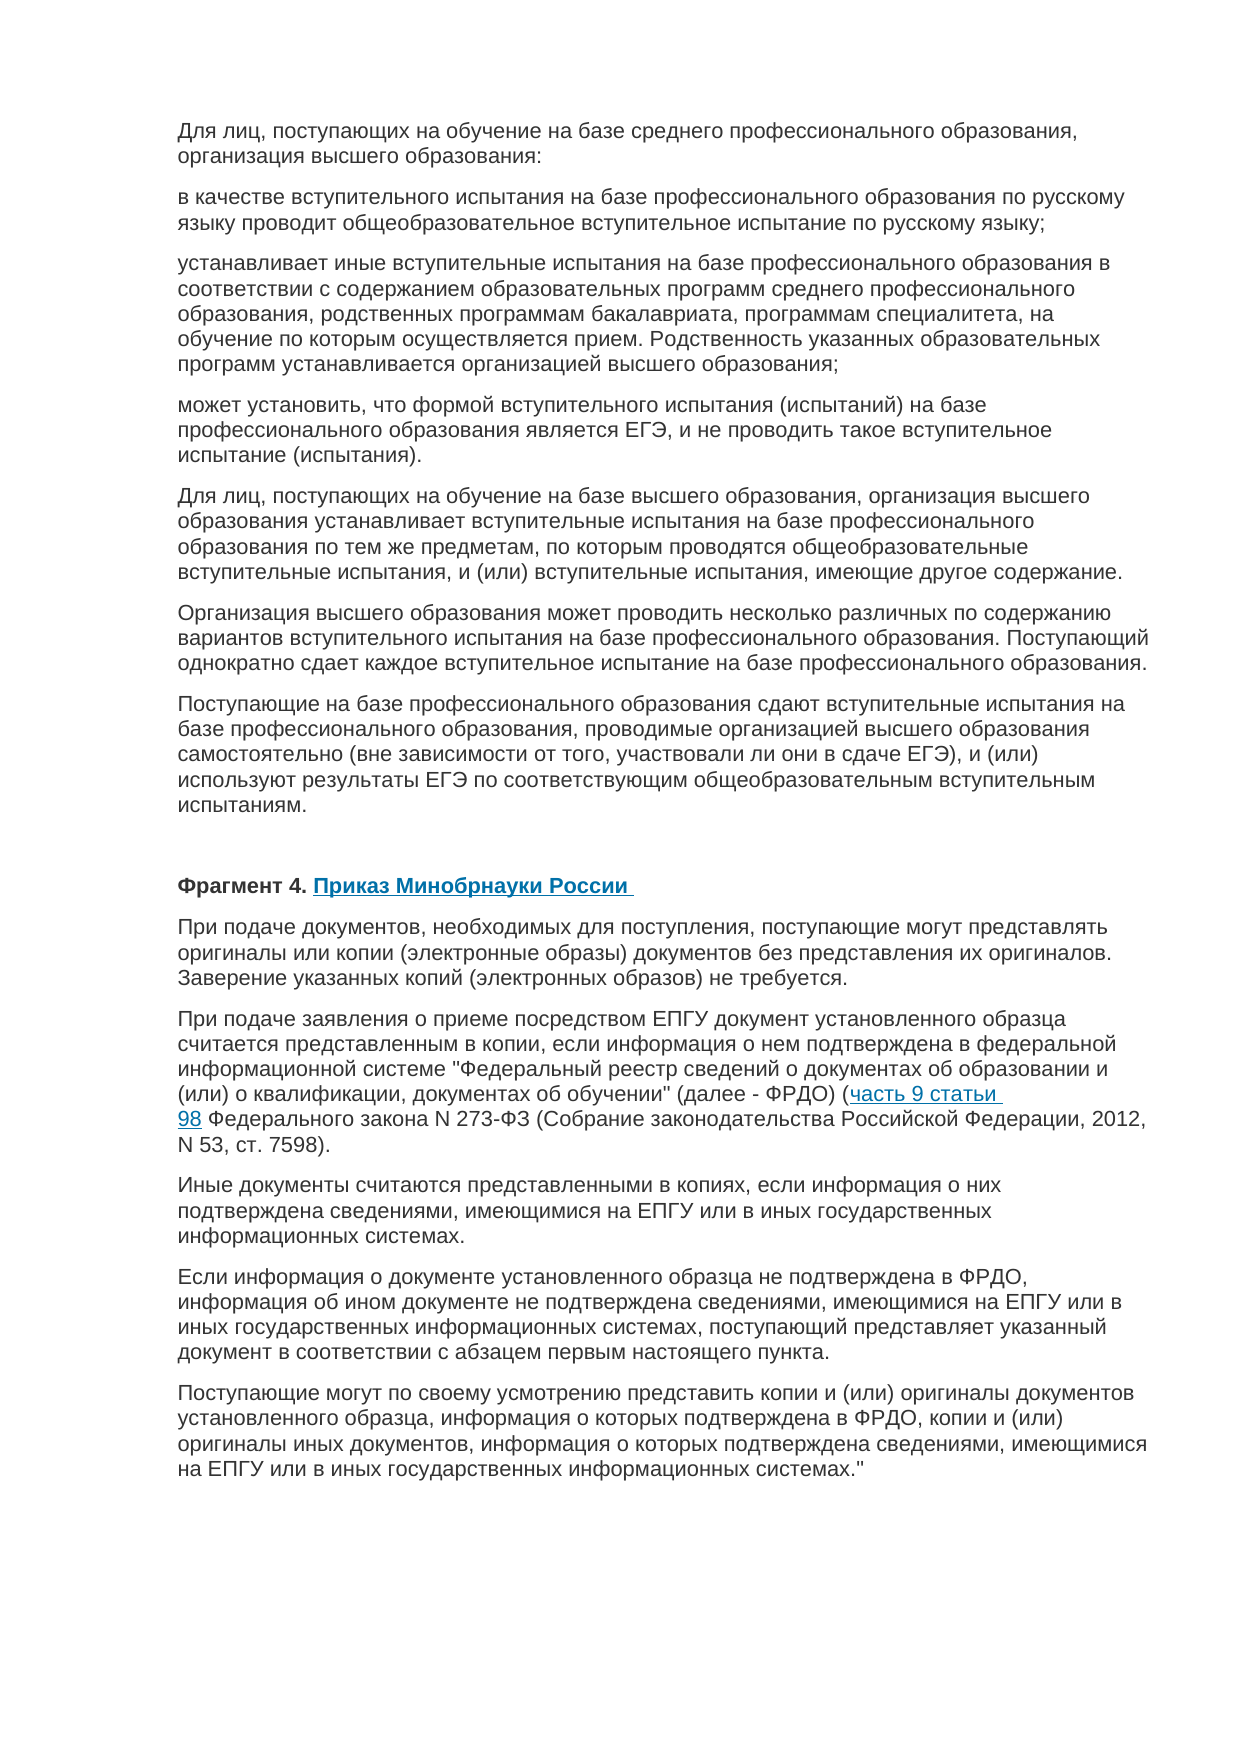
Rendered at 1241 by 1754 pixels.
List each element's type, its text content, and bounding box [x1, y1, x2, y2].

text в качестве вступительного испытания на базе профессионального образования по русскому языку проводит общеобразовательное вступительное испытание по русскому языку; [177, 184, 1152, 234]
text Организация высшего образования может проводить несколько различных по содержанию вариантов вступительного испытания на базе профессионального образования. Поступающий однократно сдает каждое вступительное испытание на базе профессионального образования. [177, 599, 1152, 675]
text может установить, что формой вступительного испытания (испытаний) на базе профессионального образования является ЕГЭ, и не проводить такое вступительное испытание (испытания). [177, 392, 1152, 467]
text Поступающие на базе профессионального образования сдают вступительные испытания на базе профессионального образования, проводимые организацией высшего образования самостоятельно (вне зависимости от того, участвовали ли они в сдаче ЕГЭ), и (или) используют результаты ЕГЭ по соответствующим общеобразовательным вступительным испытаниям. [177, 691, 1152, 817]
text Если информация о документе установленного образца не подтверждена в ФРДО, информация об ином документе не подтверждена сведениями, имеющимися на ЕПГУ или в иных государственных информационных системах, поступающий представляет указанный документ в соответствии с абзацем первым настоящего пункта. [177, 1263, 1152, 1364]
text Поступающие могут по своему усмотрению представить копии и (или) оригиналы документов установленного образца, информация о которых подтверждена в ФРДО, копии и (или) оригиналы иных документов, информация о которых подтверждена сведениями, имеющимися на ЕПГУ или в иных государственных информационных системах." [177, 1380, 1152, 1481]
text Для лиц, поступающих на обучение на базе среднего профессионального образования, организация высшего образования: [177, 118, 1152, 168]
text Иные документы считаются представленными в копиях, если информация о них подтверждена сведениями, имеющимися на ЕПГУ или в иных государственных информационных системах. [177, 1172, 1152, 1248]
text При подаче заявления о приеме посредством ЕПГУ документ установленного образца считается представленным в копии, если информация о нем подтверждена в федеральной информационной системе "Федеральный реестр сведений о документах об образовании и (или) о квалификации, документах об обучении" (далее - ФРДО) (часть 9 статьи 98 Федерального закона N 273-ФЗ (Собрание законодательства Российской Федерации, 2012, N 53, ст. 7598). [177, 1005, 1152, 1157]
text Для лиц, поступающих на обучение на базе высшего образования, организация высшего образования устанавливает вступительные испытания на базе профессионального образования по тем же предметам, по которым проводятся общеобразовательные вступительные испытания, и (или) вступительные испытания, имеющие другое содержание. [177, 483, 1152, 584]
text Фрагмент 4. Приказ Минобрнауки России [177, 873, 1152, 898]
text устанавливает иные вступительные испытания на базе профессионального образования в соответствии с содержанием образовательных программ среднего профессионального образования, родственных программам бакалавриата, программам специалитета, на обучение по которым осуществляется прием. Родственность указанных образовательных программ устанавливается организацией высшего образования; [177, 250, 1152, 376]
text При подаче документов, необходимых для поступления, поступающие могут представлять оригиналы или копии (электронные образы) документов без представления их оригиналов. Заверение указанных копий (электронных образов) не требуется. [177, 914, 1152, 990]
